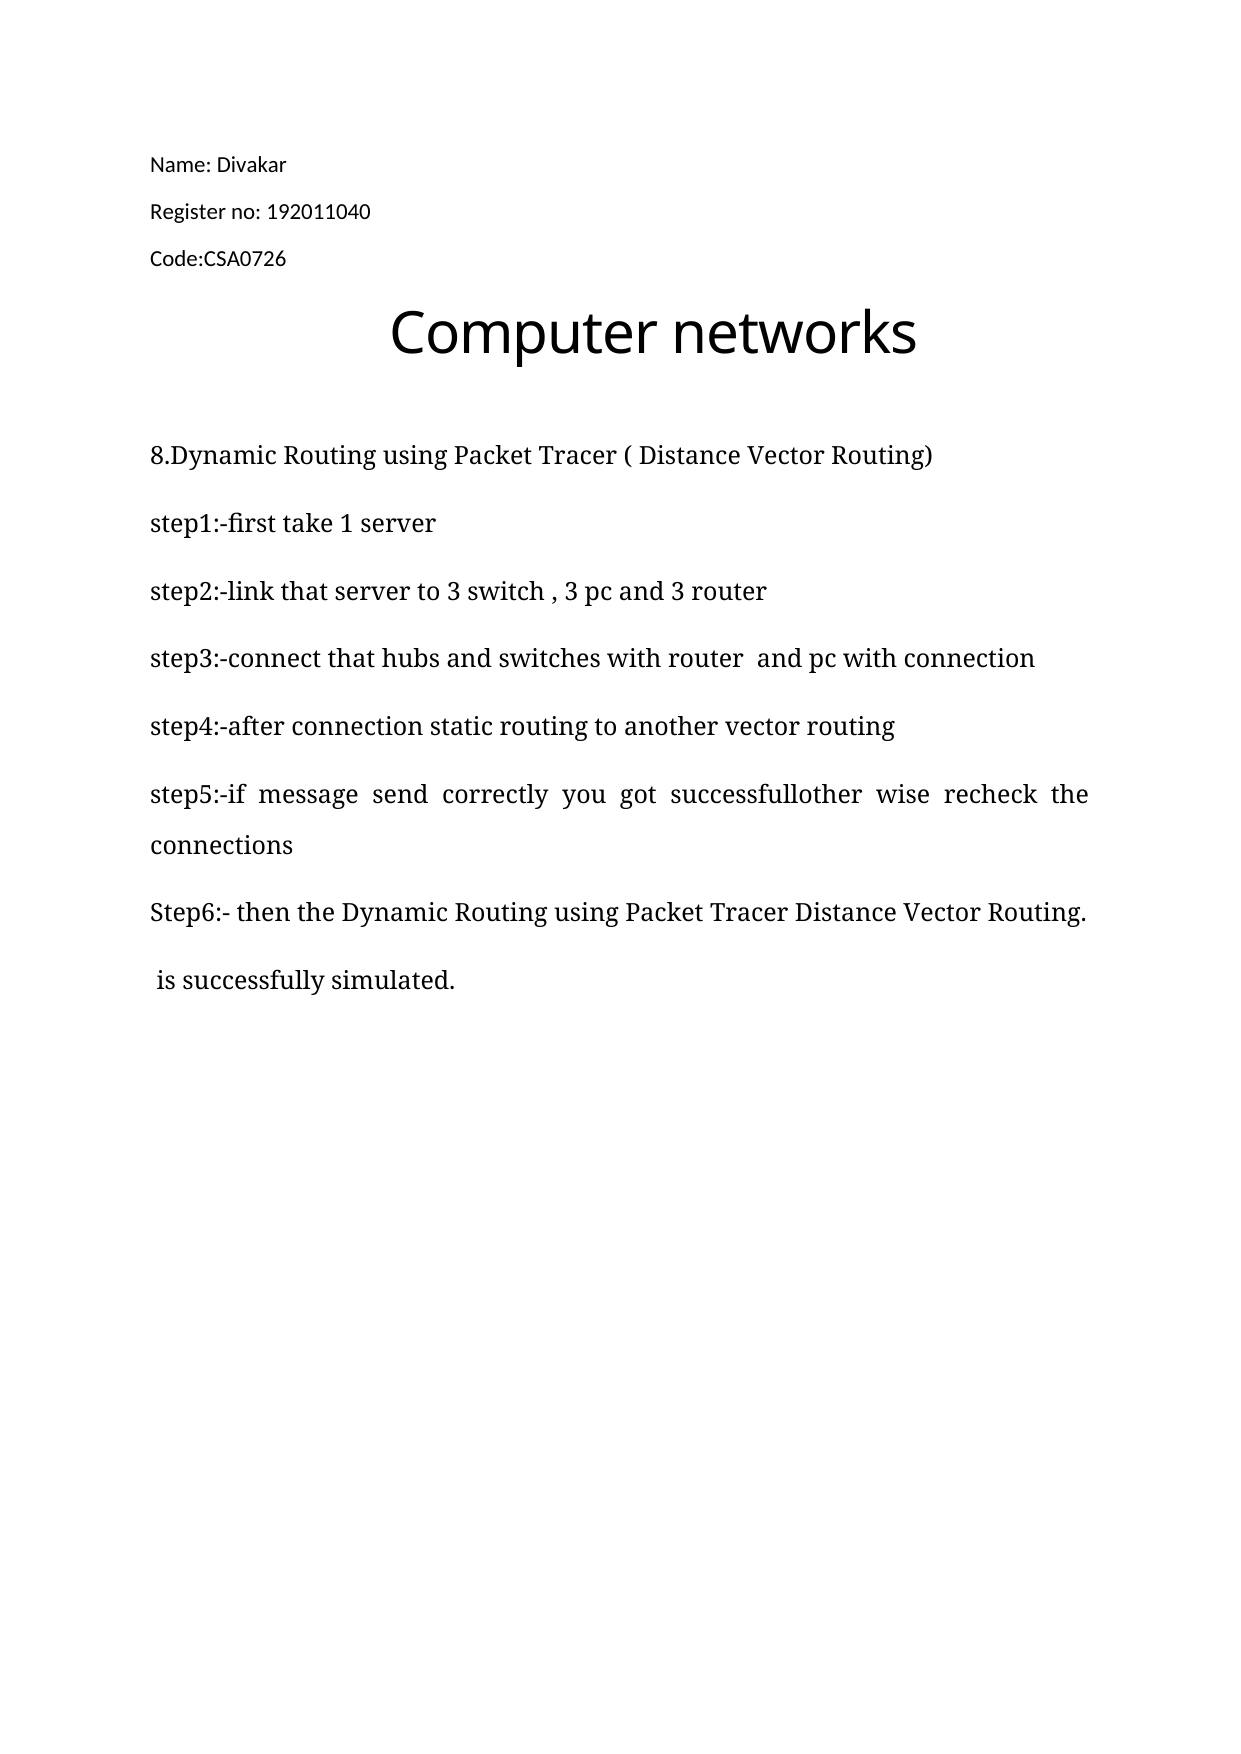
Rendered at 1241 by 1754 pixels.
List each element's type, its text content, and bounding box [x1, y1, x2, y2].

text Register no: 192011040 [150, 197, 1090, 225]
text is successfully simulated. [150, 963, 1090, 997]
text step2:-link that server to 3 switch , 3 pc and 3 router [150, 573, 1090, 607]
text step1:-first take 1 server [150, 506, 1090, 539]
text 8.Dynamic Routing using Packet Tracer ( Distance Vector Routing) [150, 438, 1090, 472]
text step4:-after connection static routing to another vector routing [150, 709, 1090, 743]
text Name: Divakar [150, 150, 1090, 178]
text step5:-if message send correctly you got successfullother wise recheck the connections [150, 776, 1090, 861]
text step3:-connect that hubs and switches with router and pc with connection [150, 641, 1090, 675]
title Computer networks [150, 291, 1090, 370]
text Code:CSA0726 [150, 244, 1090, 272]
text Step6:- then the Dynamic Routing using Packet Tracer Distance Vector Routing. [150, 895, 1090, 929]
